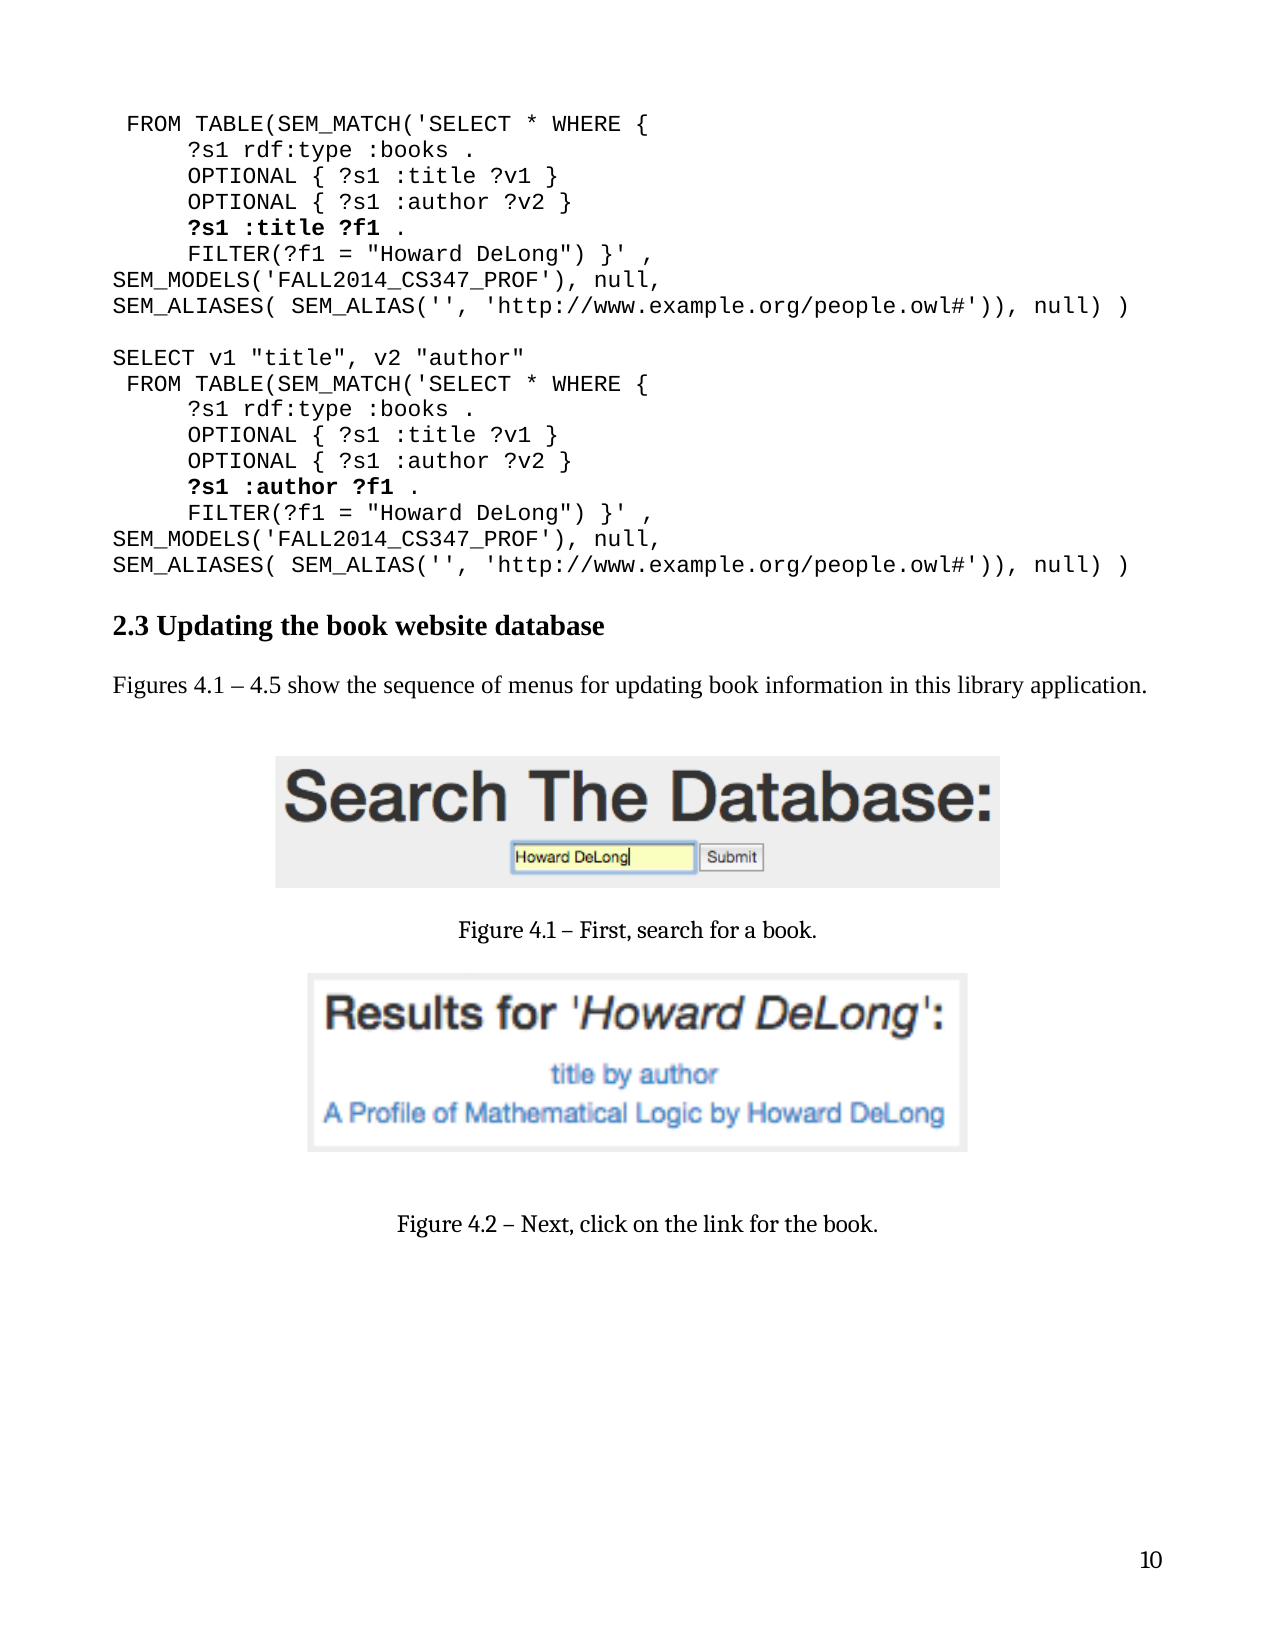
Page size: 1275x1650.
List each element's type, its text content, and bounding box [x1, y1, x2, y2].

text SELECT v1 "title", v2 "author" [112, 346, 1162, 372]
text ?s1 :title ?f1 . [112, 216, 1162, 242]
text SEM_MODELS('FALL2014_CS347_PROF'), null, [112, 268, 1162, 294]
text FILTER(?f1 = "Howard DeLong") }' , [112, 502, 1162, 527]
text OPTIONAL { ?s1 :title ?v1 } [112, 164, 1162, 190]
text SEM_ALIASES( SEM_ALIAS('', 'http://www.example.org/people.owl#')), null) ) [112, 294, 1162, 320]
text FILTER(?f1 = "Howard DeLong") }' , [112, 242, 1162, 268]
text 2.3 Updating the book website database [112, 608, 1162, 642]
text OPTIONAL { ?s1 :author ?v2 } [112, 190, 1162, 216]
text ?s1 rdf:type :books . [112, 398, 1162, 424]
text Figures 4.1 – 4.5 show the sequence of menus for updating book information in this library application. [112, 670, 1162, 699]
text Figure 4.1 – First, search for a book. [112, 916, 1162, 945]
text FROM TABLE(SEM_MATCH('SELECT * WHERE { [112, 372, 1162, 398]
text OPTIONAL { ?s1 :author ?v2 } [112, 450, 1162, 476]
text ?s1 rdf:type :books . [112, 138, 1162, 164]
picture [275, 756, 1000, 888]
text Figure 4.2 – Next, click on the link for the book. [112, 1209, 1162, 1238]
picture [307, 973, 968, 1152]
text SEM_MODELS('FALL2014_CS347_PROF'), null, [112, 527, 1162, 553]
text SEM_ALIASES( SEM_ALIAS('', 'http://www.example.org/people.owl#')), null) ) [112, 553, 1162, 579]
text OPTIONAL { ?s1 :title ?v1 } [112, 424, 1162, 450]
text ?s1 :author ?f1 . [112, 476, 1162, 502]
text FROM TABLE(SEM_MATCH('SELECT * WHERE { [112, 112, 1162, 138]
